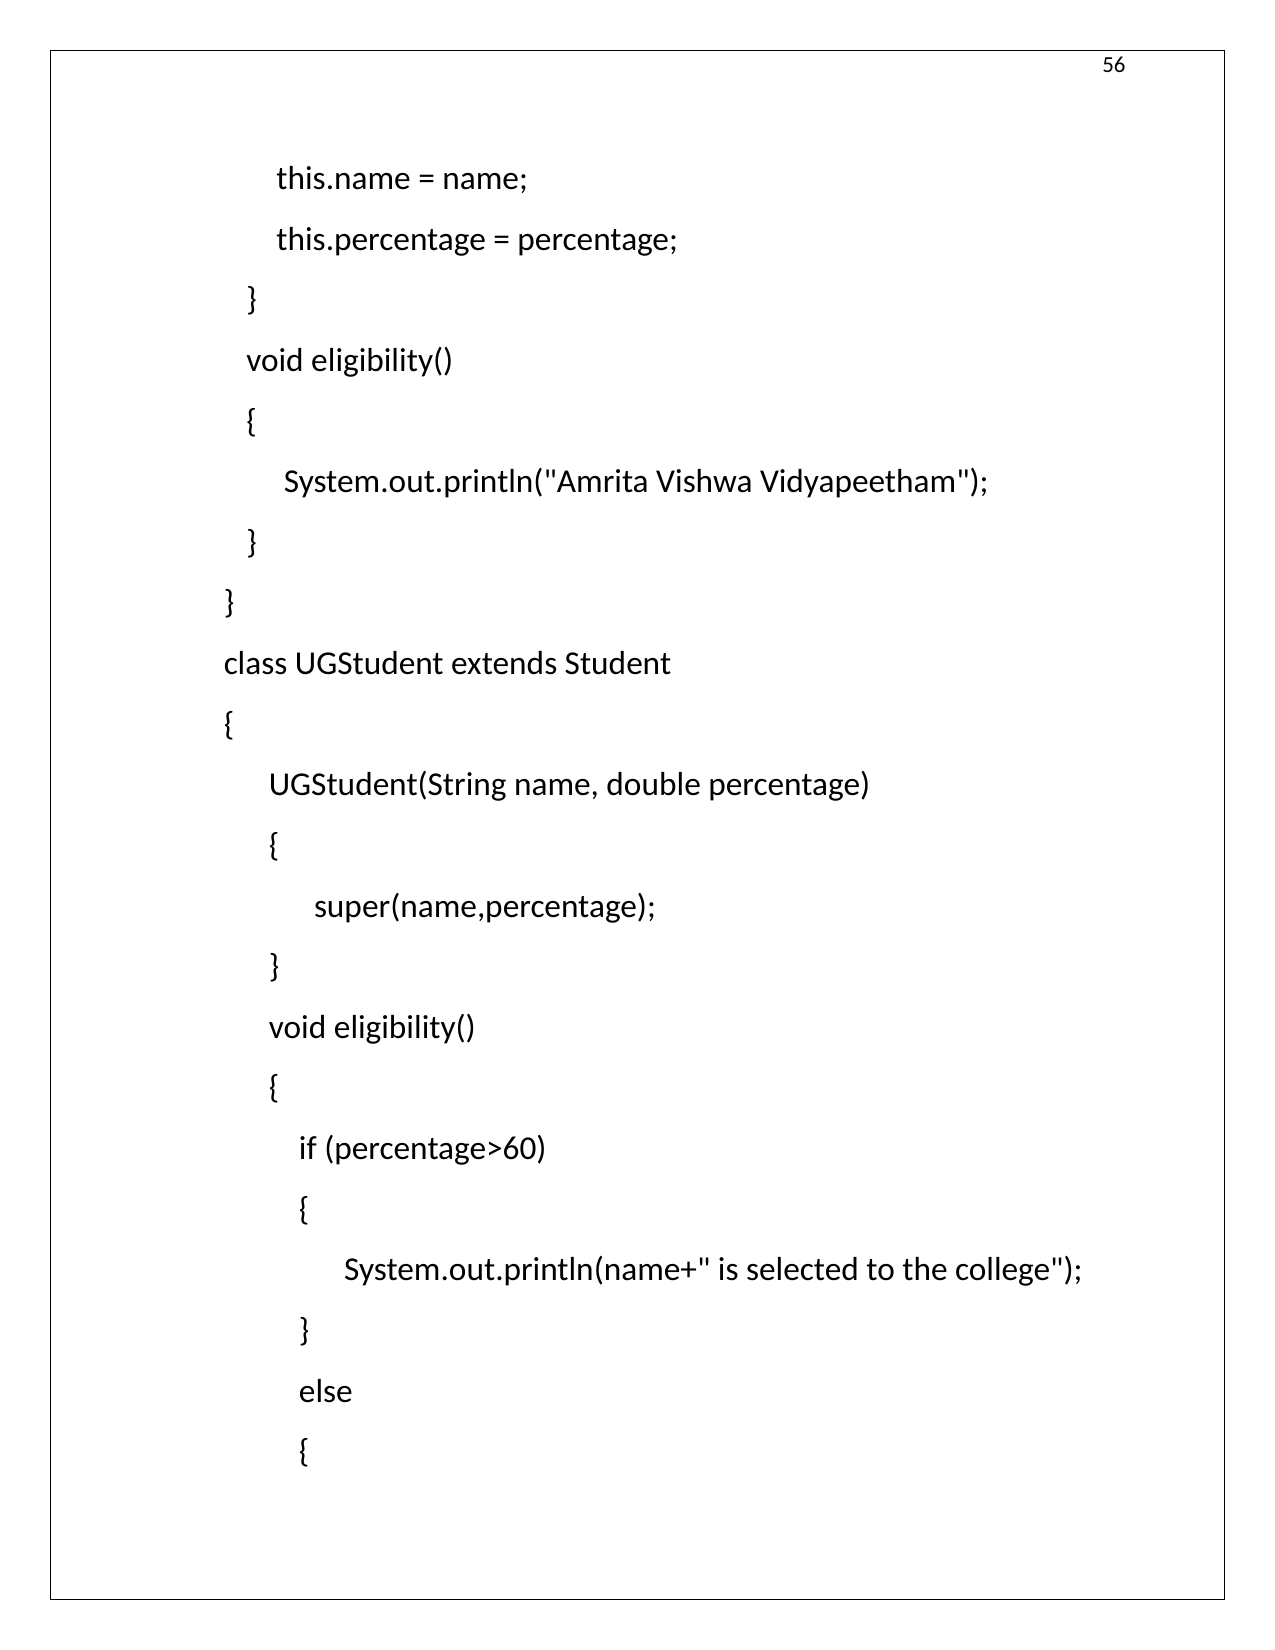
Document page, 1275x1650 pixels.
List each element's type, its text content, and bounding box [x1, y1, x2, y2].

text if (percentage>60) [223, 1127, 1275, 1168]
text { [223, 1067, 1275, 1107]
text } [223, 945, 1275, 986]
text void eligibility() [223, 1006, 1275, 1047]
text this.name = name; [223, 157, 1275, 198]
text { [223, 400, 1275, 440]
text System.out.println(name+" is selected to the college"); [223, 1248, 1275, 1289]
text System.out.println("Amrita Vishwa Vidyapeetham"); [223, 460, 1275, 501]
text { [223, 1430, 1275, 1471]
text { [223, 1188, 1275, 1228]
text } [223, 582, 1275, 622]
text super(name,percentage); [223, 885, 1275, 925]
text } [223, 521, 1275, 562]
text { [223, 703, 1275, 743]
text class UGStudent extends Student [223, 642, 1275, 683]
text else [223, 1370, 1275, 1410]
text UGStudent(String name, double percentage) [223, 763, 1275, 804]
text { [223, 824, 1275, 865]
text } [223, 278, 1275, 319]
text void eligibility() [223, 339, 1275, 380]
text this.percentage = percentage; [223, 218, 1275, 258]
text } [223, 1309, 1275, 1350]
